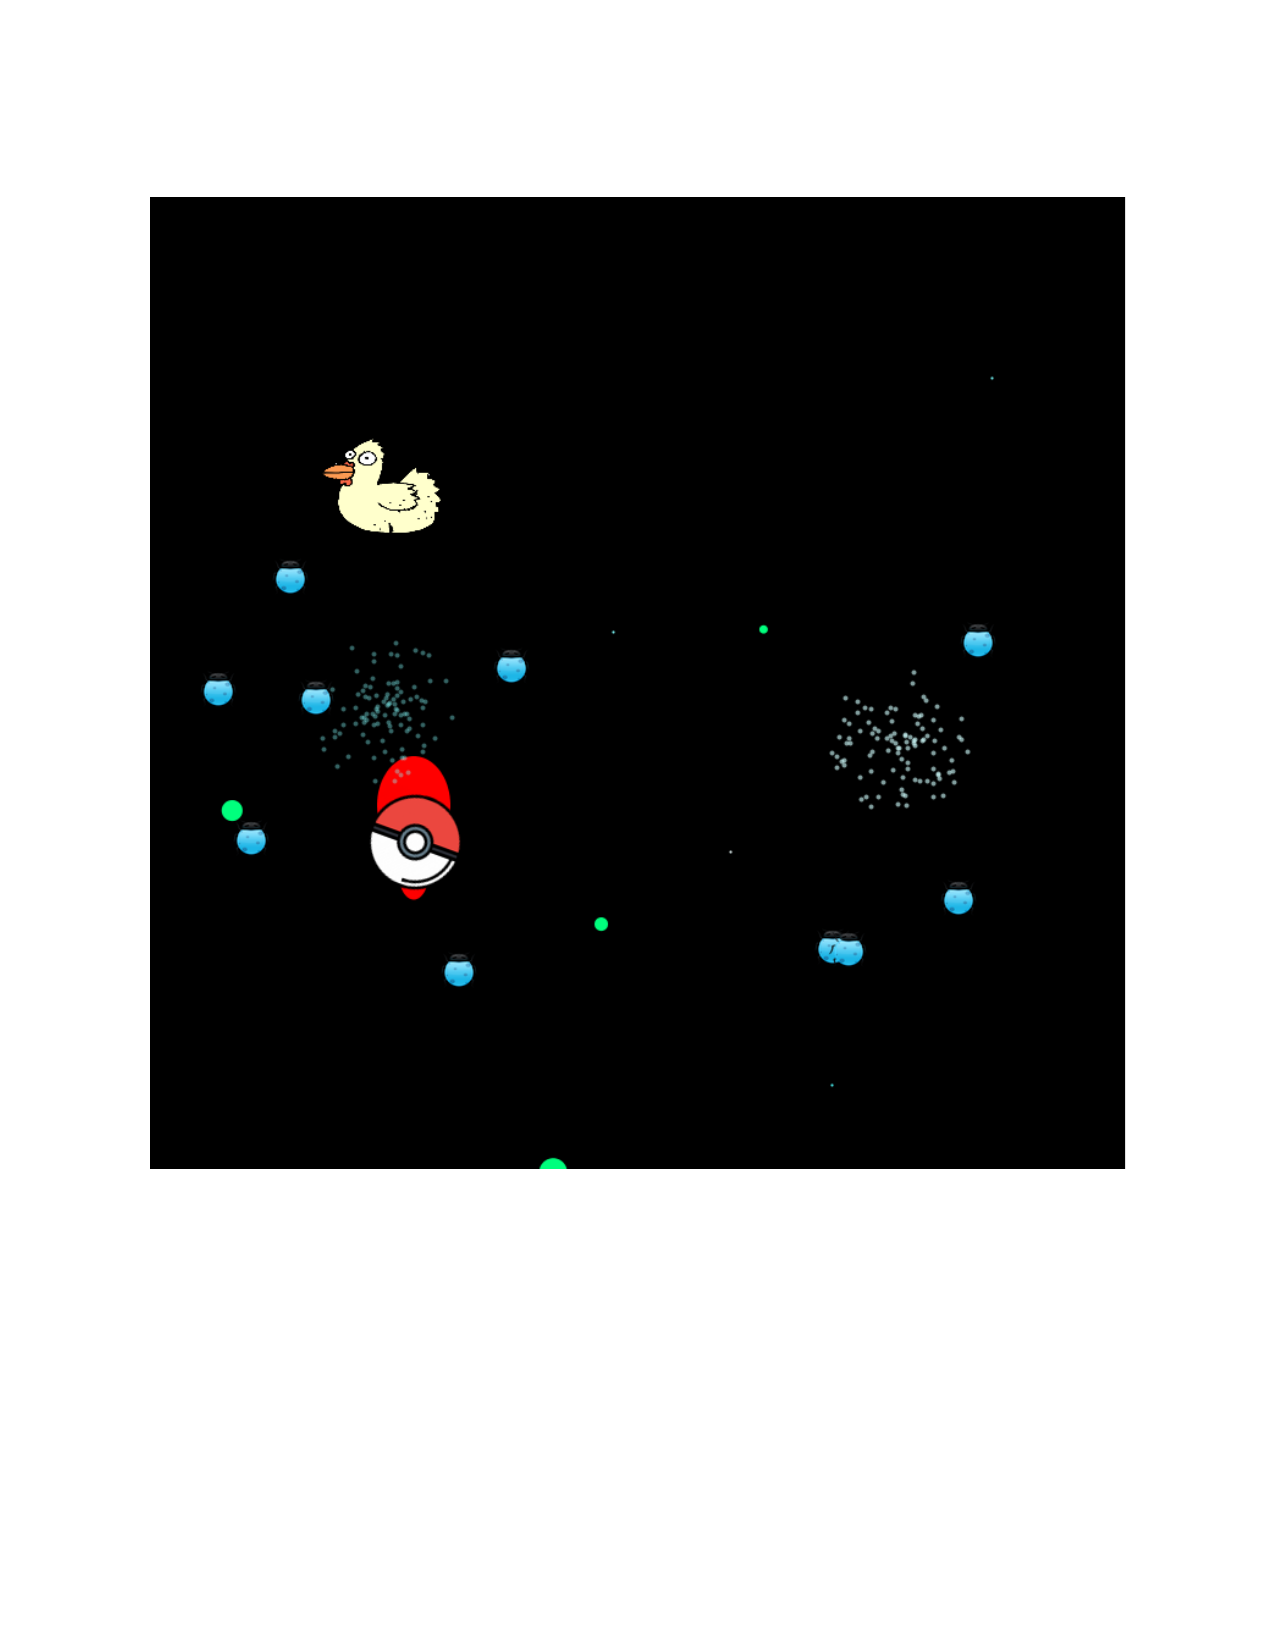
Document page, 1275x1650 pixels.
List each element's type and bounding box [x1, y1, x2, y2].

picture [150, 197, 1125, 1169]
